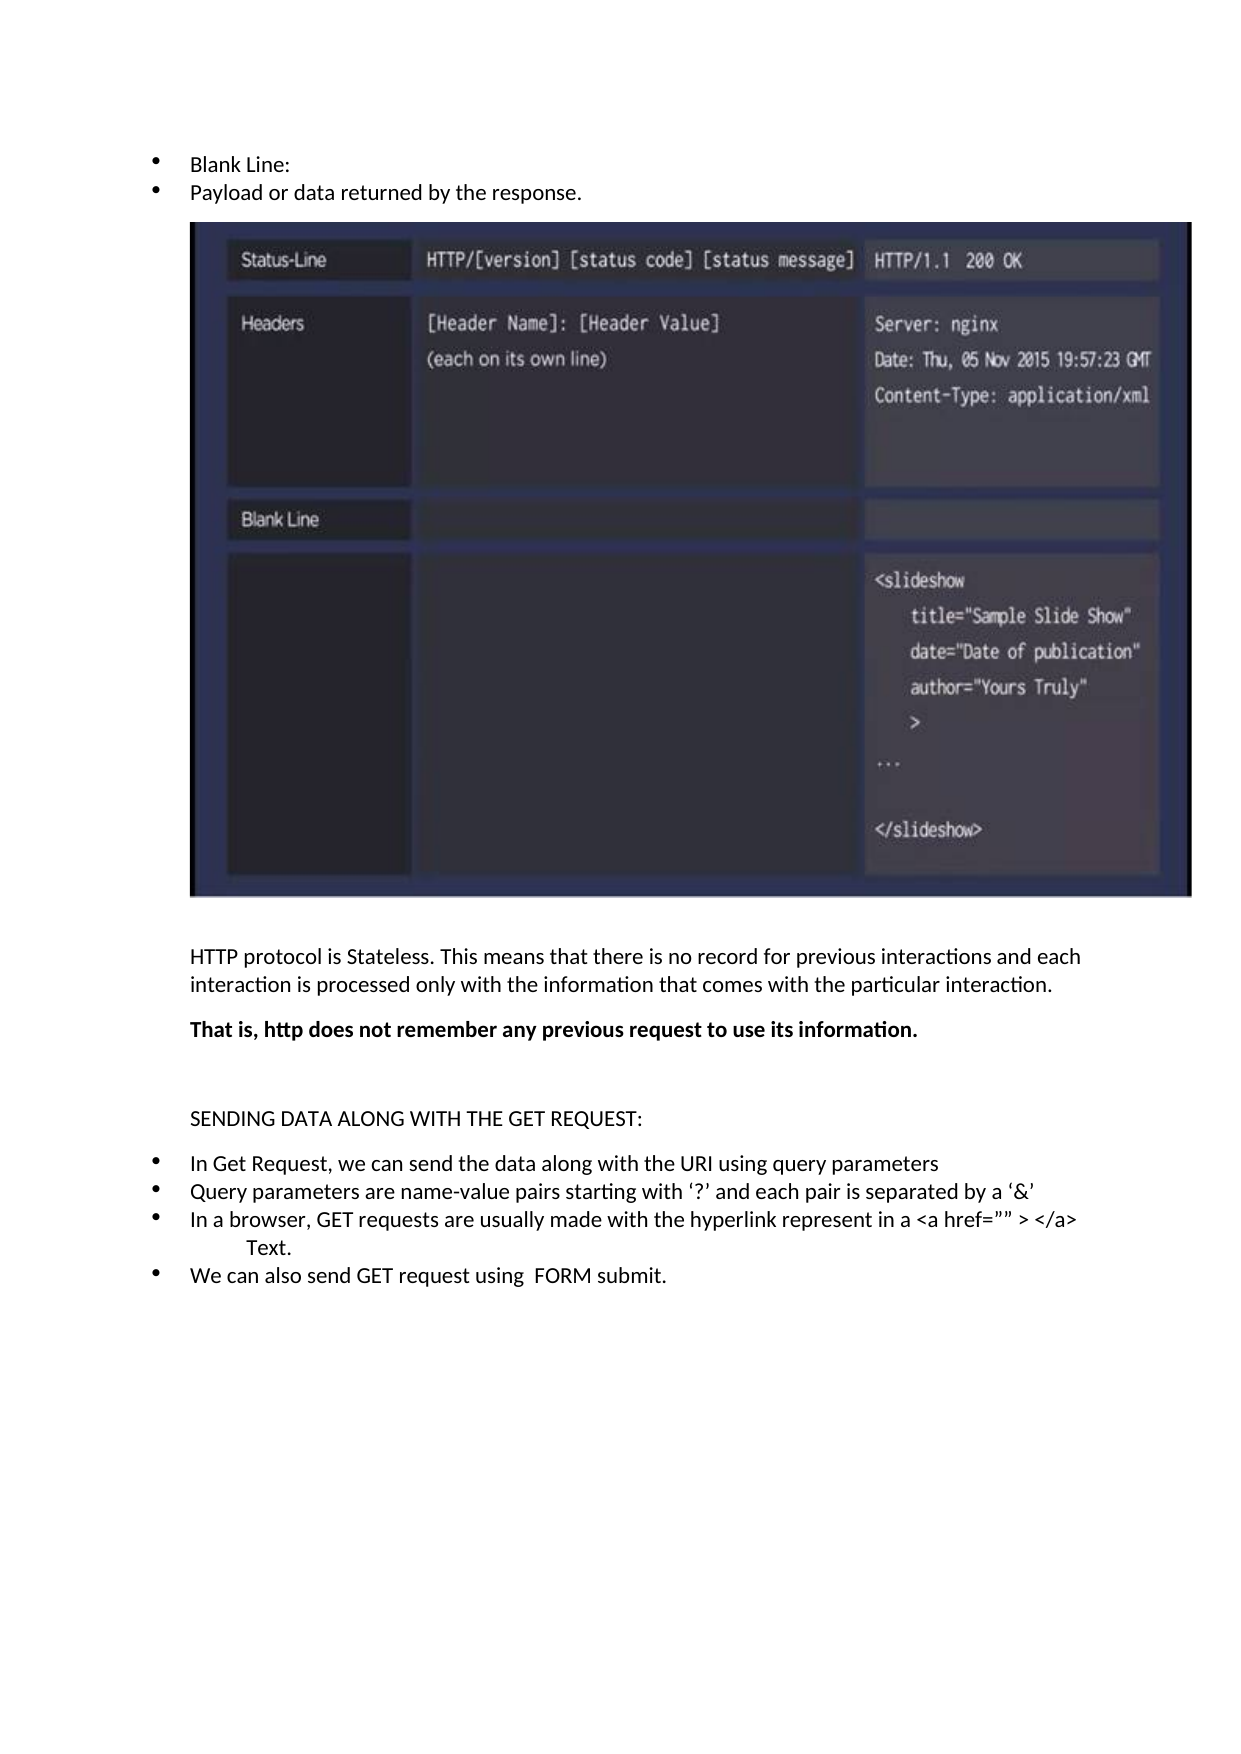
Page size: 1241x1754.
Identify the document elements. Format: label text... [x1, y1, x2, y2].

list Payload or data returned by the response. [152, 178, 1090, 206]
picture [189, 222, 1192, 898]
text SENDING DATA ALONG WITH THE GET REQUEST: [190, 1104, 1090, 1132]
list In a browser, GET requests are usually made with the hyperlink represent in a <a href=”” > </a> [152, 1205, 1090, 1233]
text Text. [246, 1233, 1090, 1261]
text HTTP protocol is Stateless. This means that there is no record for previous interactions and each interaction is processed only with the information that comes with the particular interaction. [190, 942, 1090, 998]
text That is, http does not remember any previous request to use its information. [190, 1015, 1090, 1043]
list Query parameters are name-value pairs starting with ‘?’ and each pair is separated by a ‘&’ [152, 1177, 1090, 1205]
list In Get Request, we can send the data along with the URI using query parameters [152, 1149, 1090, 1177]
list Blank Line: [152, 150, 1090, 178]
list We can also send GET request using FORM submit. [152, 1261, 1090, 1289]
